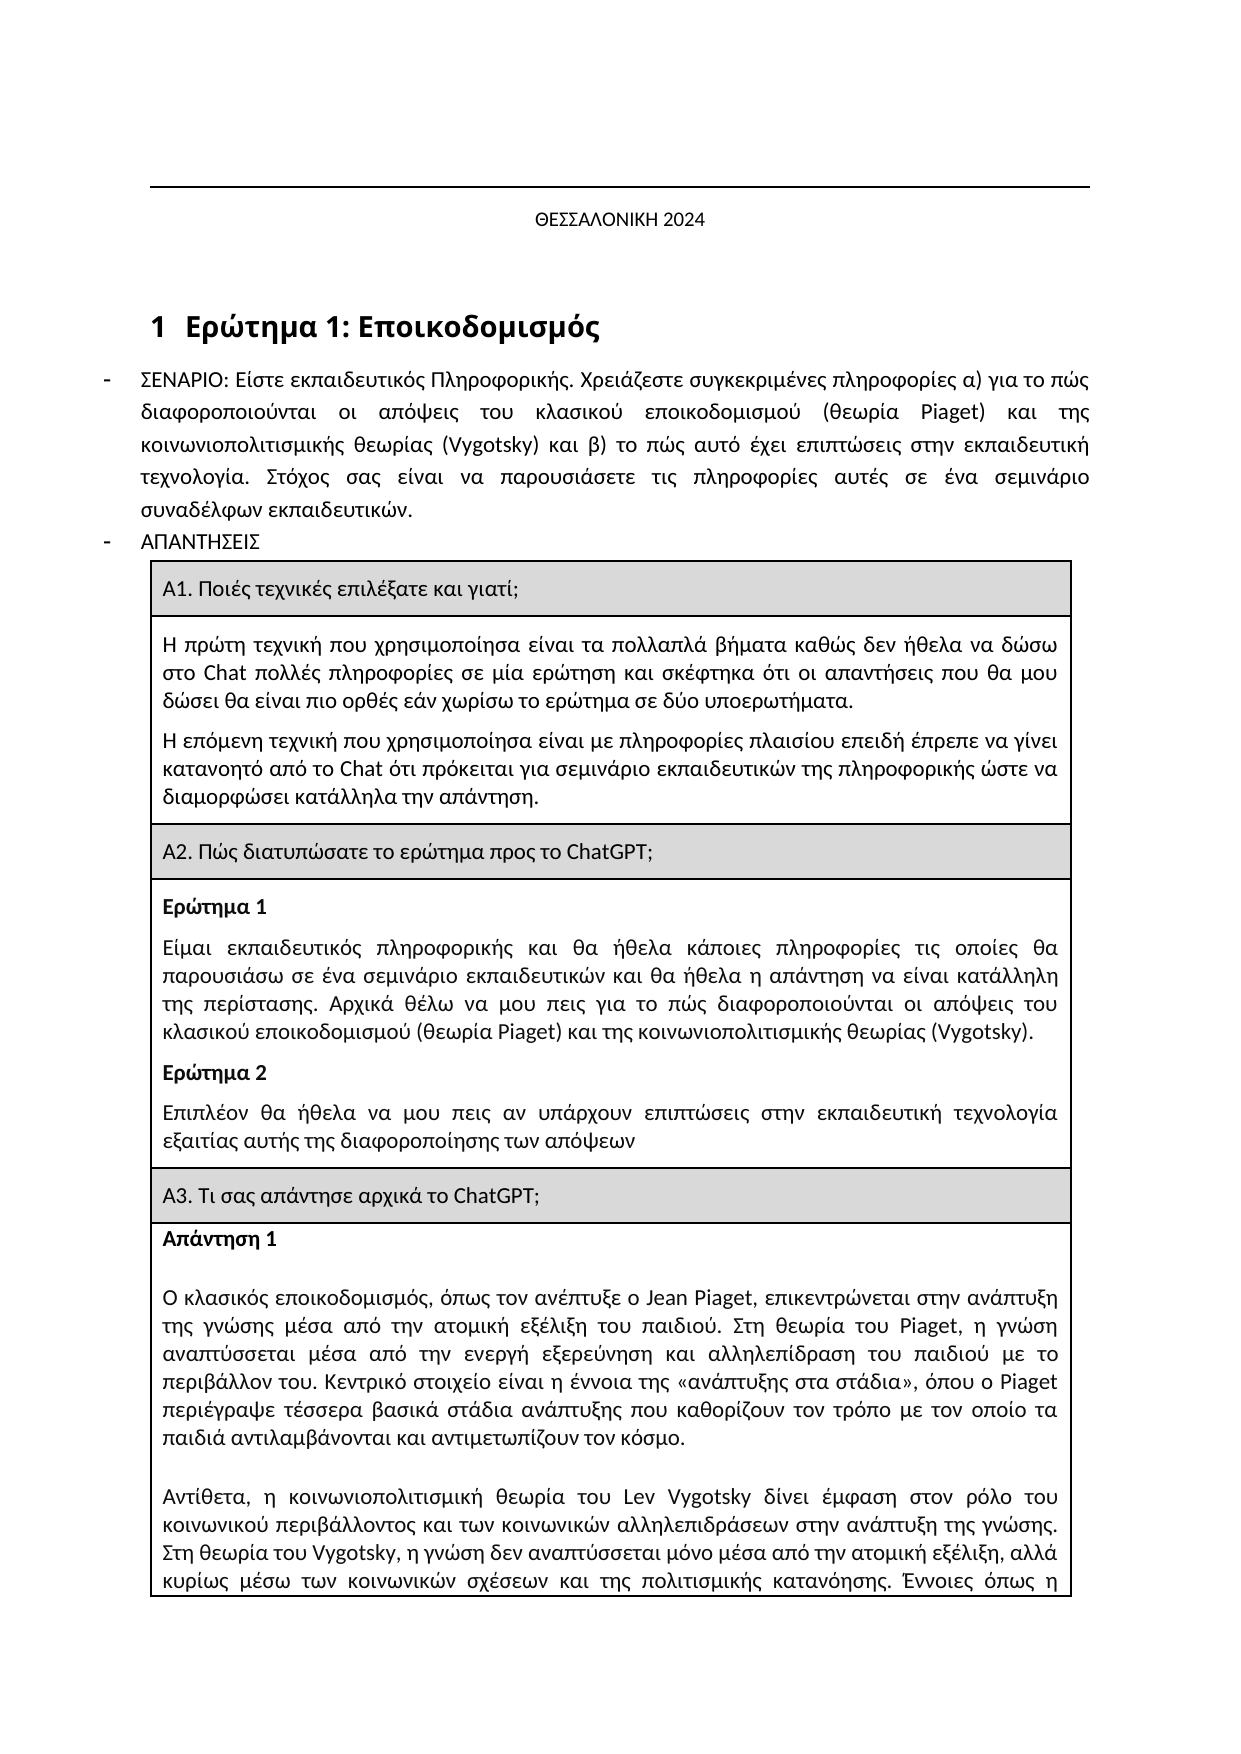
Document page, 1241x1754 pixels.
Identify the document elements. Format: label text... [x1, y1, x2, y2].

list ΑΠΑΝΤΗΣΕΙΣ [103, 527, 1090, 556]
table_cell Α2. Πώς διατυπώσατε το ερώτημα προς το ChatGPT; [152, 825, 1070, 878]
text 1 Ερώτημα 1: Εποικοδομισμός [150, 307, 1090, 346]
table_cell Α3. Τι σας απάντησε αρχικά το ChatGPT; [152, 1169, 1070, 1222]
text ΘΕΣΣΑΛΟΝΙΚΗ 2024 [150, 206, 1090, 232]
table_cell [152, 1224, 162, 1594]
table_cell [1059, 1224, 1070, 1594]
list ΣΕΝΑΡΙΟ: Είστε εκπαιδευτικός Πληροφορικής. Χρειάζεστε συγκεκριμένες πληροφορίες α) για το πώς διαφοροποιούνται οι απόψεις του κλασικού εποικοδομισμού (θεωρία Piaget) και της κοινωνιοπολιτισμικής θεωρίας (Vygotsky) και β) το πώς αυτό έχει επιπτώσεις στην εκπαιδευτική τεχνολογία. Στόχος σας είναι να παρουσιάσετε τις πληροφορίες αυτές σε ένα σεμινάριο συναδέλφων εκπαιδευτικών. [103, 365, 1090, 523]
table_cell Η πρώτη τεχνική που χρησιμοποίησα είναι τα πολλαπλά βήματα καθώς δεν ήθελα να δώσω στο Chat πολλές πληροφορίες σε μία ερώτηση και σκέφτηκα ότι οι απαντήσεις που θα μου δώσει θα είναι πιο ορθές εάν χωρίσω το ερώτημα σε δύο υποερωτήματα. Η επόμενη τεχνική που χρησιμοποίησα είναι με πληροφορίες πλαισίου επειδή έπρεπε να γίνει κατανοητό από το Chat ότι πρόκειται για σεμινάριο εκπαιδευτικών της πληροφορικής ώστε να διαμορφώσει κατάλληλα την απάντηση. [152, 617, 1070, 823]
table_cell Ερώτημα 1 Είμαι εκπαιδευτικός πληροφορικής και θα ήθελα κάποιες πληροφορίες τις οποίες θα παρουσιάσω σε ένα σεμινάριο εκπαιδευτικών και θα ήθελα η απάντηση να είναι κατάλληλη της περίστασης. Αρχικά θέλω να μου πεις για το πώς διαφοροποιούνται οι απόψεις του κλασικού εποικοδομισμού (θεωρία Piaget) και της κοινωνιοπολιτισμικής θεωρίας (Vygotsky). Ερώτημα 2 Επιπλέον θα ήθελα να μου πεις αν υπάρχουν επιπτώσεις στην εκπαιδευτική τεχνολογία εξαιτίας αυτής της διαφοροποίησης των απόψεων [152, 880, 1070, 1167]
table_header Α1. Ποιές τεχνικές επιλέξατε και γιατί; [152, 562, 1070, 615]
